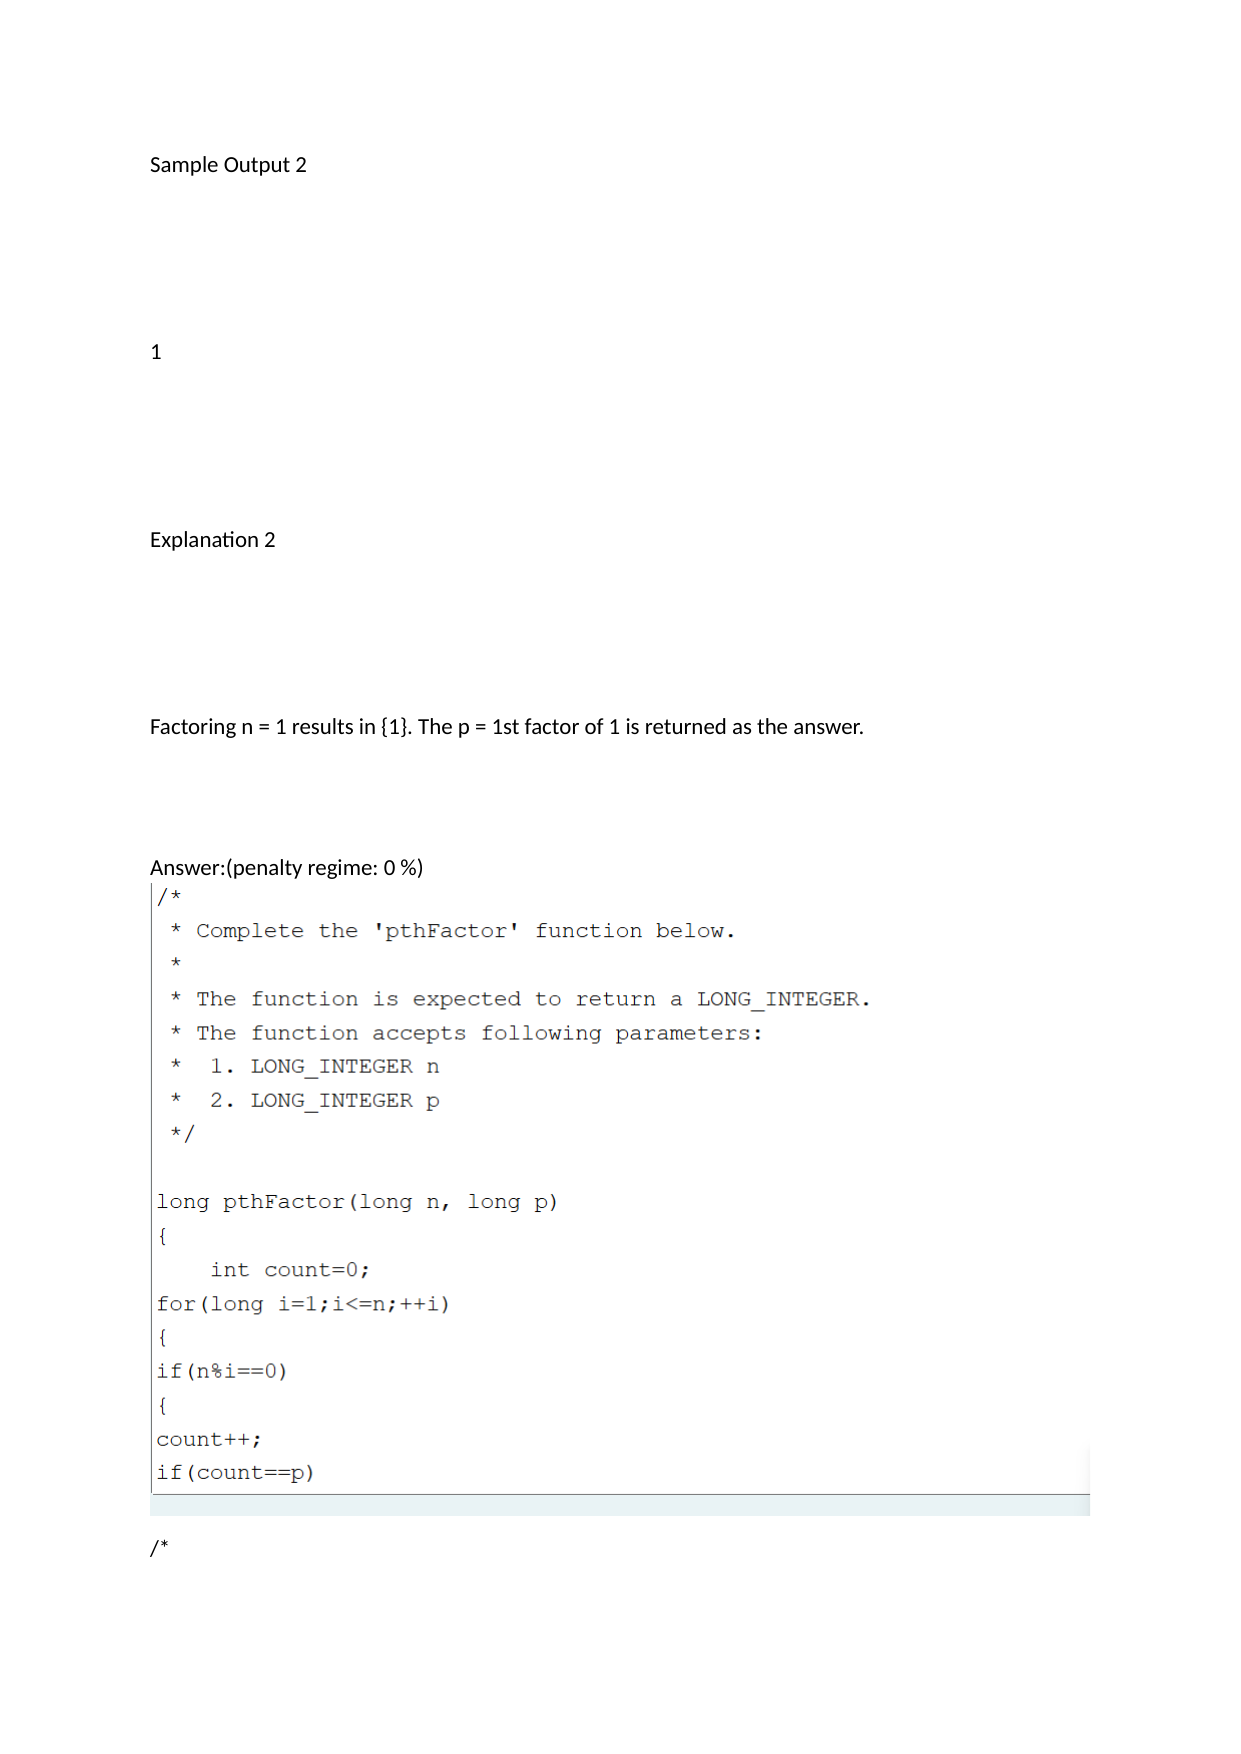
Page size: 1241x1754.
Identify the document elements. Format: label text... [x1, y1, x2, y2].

text Sample Output 2 [150, 150, 1090, 178]
text Explanation 2 [150, 525, 1090, 553]
text Factoring n = 1 results in {1}. The p = 1st factor of 1 is returned as the answer. [150, 712, 1090, 741]
text /* [150, 1534, 1090, 1562]
text 1 [150, 337, 1090, 366]
text Answer:(penalty regime: 0 %) [150, 853, 1090, 883]
picture [150, 883, 1091, 1516]
